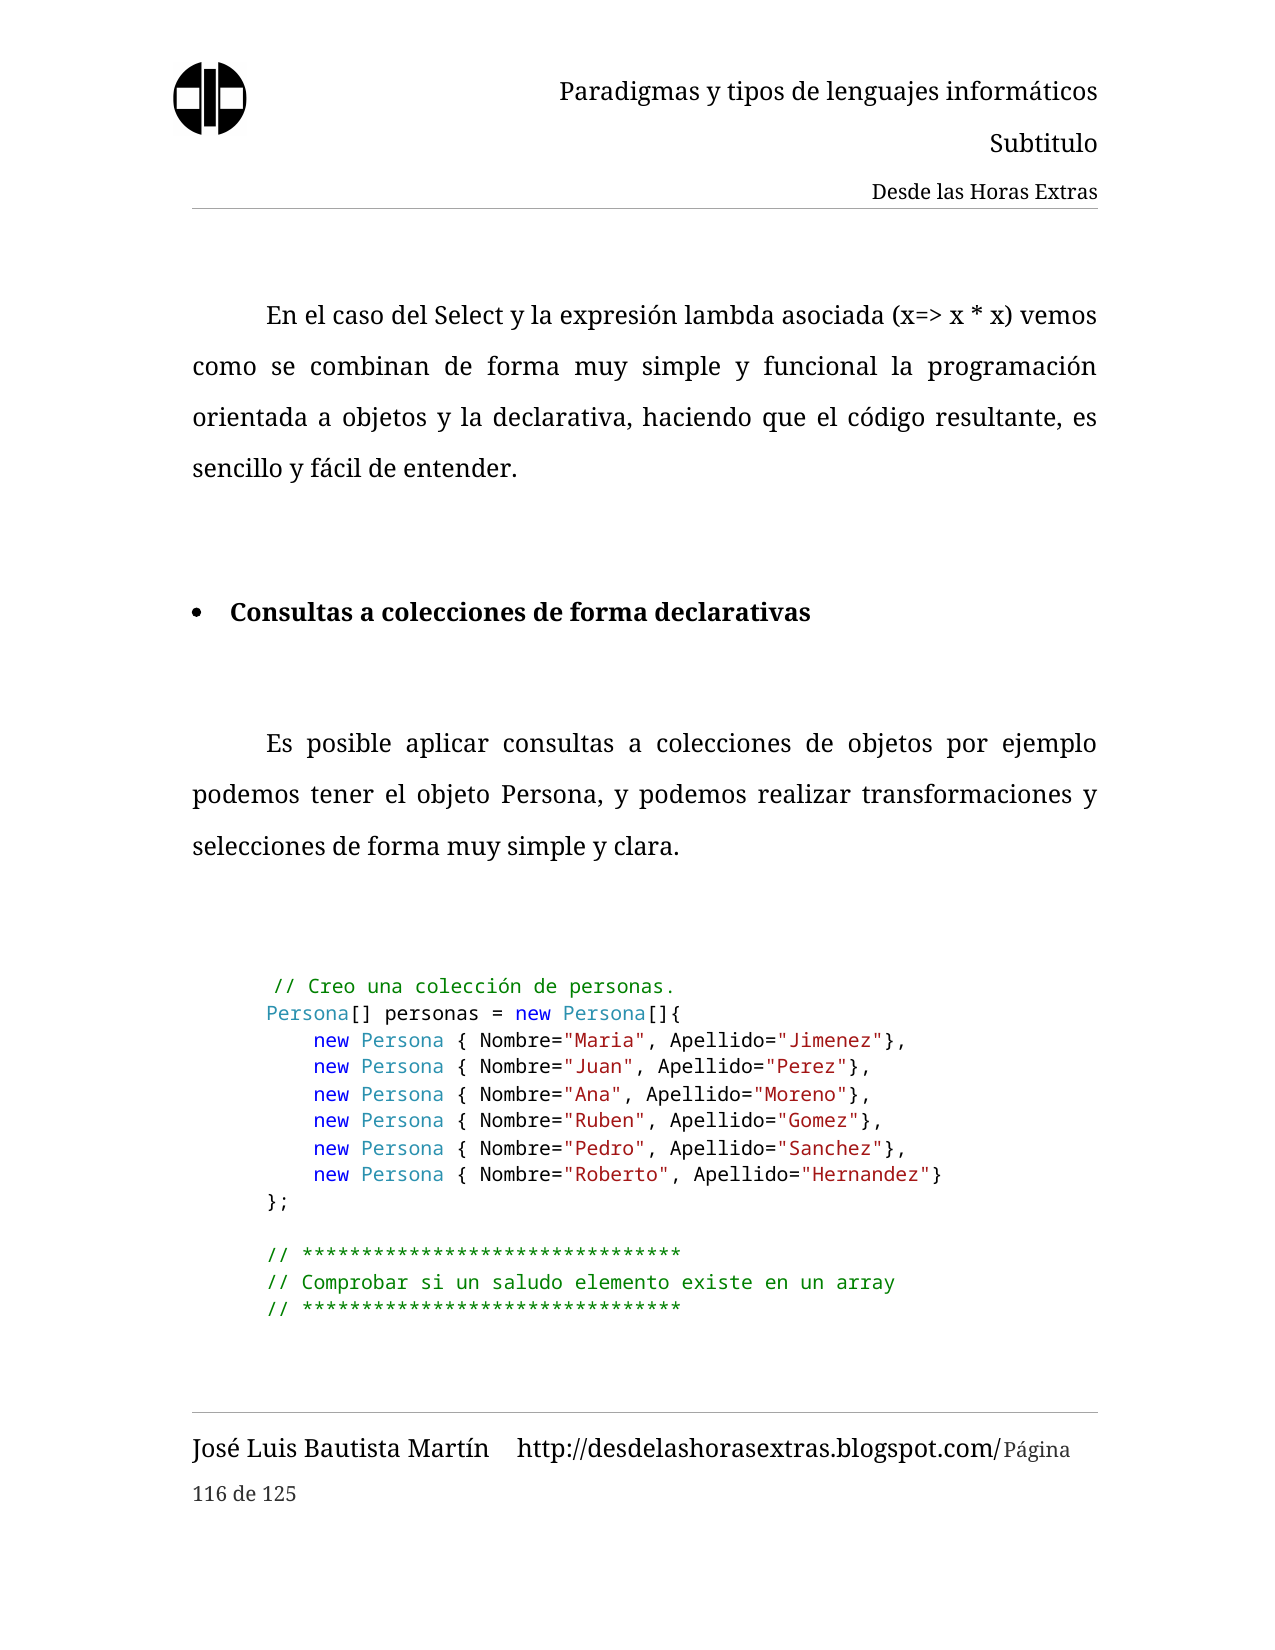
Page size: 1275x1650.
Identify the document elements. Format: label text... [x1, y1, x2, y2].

text }; [192, 1188, 1098, 1215]
text // ******************************** [192, 1296, 1098, 1323]
text new Persona { Nombre="Ruben", Apellido="Gomez"}, [192, 1107, 1098, 1134]
picture [173, 62, 247, 136]
text new Persona { Nombre="Maria", Apellido="Jimenez"}, [192, 1026, 1098, 1053]
text new Persona { Nombre="Pedro", Apellido="Sanchez"}, [192, 1134, 1098, 1161]
text Persona[] personas = new Persona[]{ [192, 999, 1098, 1026]
text Es posible aplicar consultas a colecciones de objetos por ejemplo podemos tener el objeto Persona, y podemos realizar transformaciones y selecciones de forma muy simple y clara. [192, 726, 1098, 862]
text // Comprobar si un saludo elemento existe en un array [192, 1269, 1098, 1296]
text // Creo una colección de personas. [192, 972, 1098, 999]
text new Persona { Nombre="Juan", Apellido="Perez"}, [192, 1053, 1098, 1080]
text // ******************************** [192, 1242, 1098, 1269]
text En el caso del Select y la expresión lambda asociada (x=> x * x) vemos como se combinan de forma muy simple y funcional la programación orientada a objetos y la declarativa, haciendo que el código resultante, es sencillo y fácil de entender. [192, 297, 1098, 484]
text new Persona { Nombre="Ana", Apellido="Moreno"}, [192, 1080, 1098, 1107]
text new Persona { Nombre="Roberto", Apellido="Hernandez"} [192, 1161, 1098, 1188]
list Consultas a colecciones de forma declarativas [192, 594, 1098, 628]
